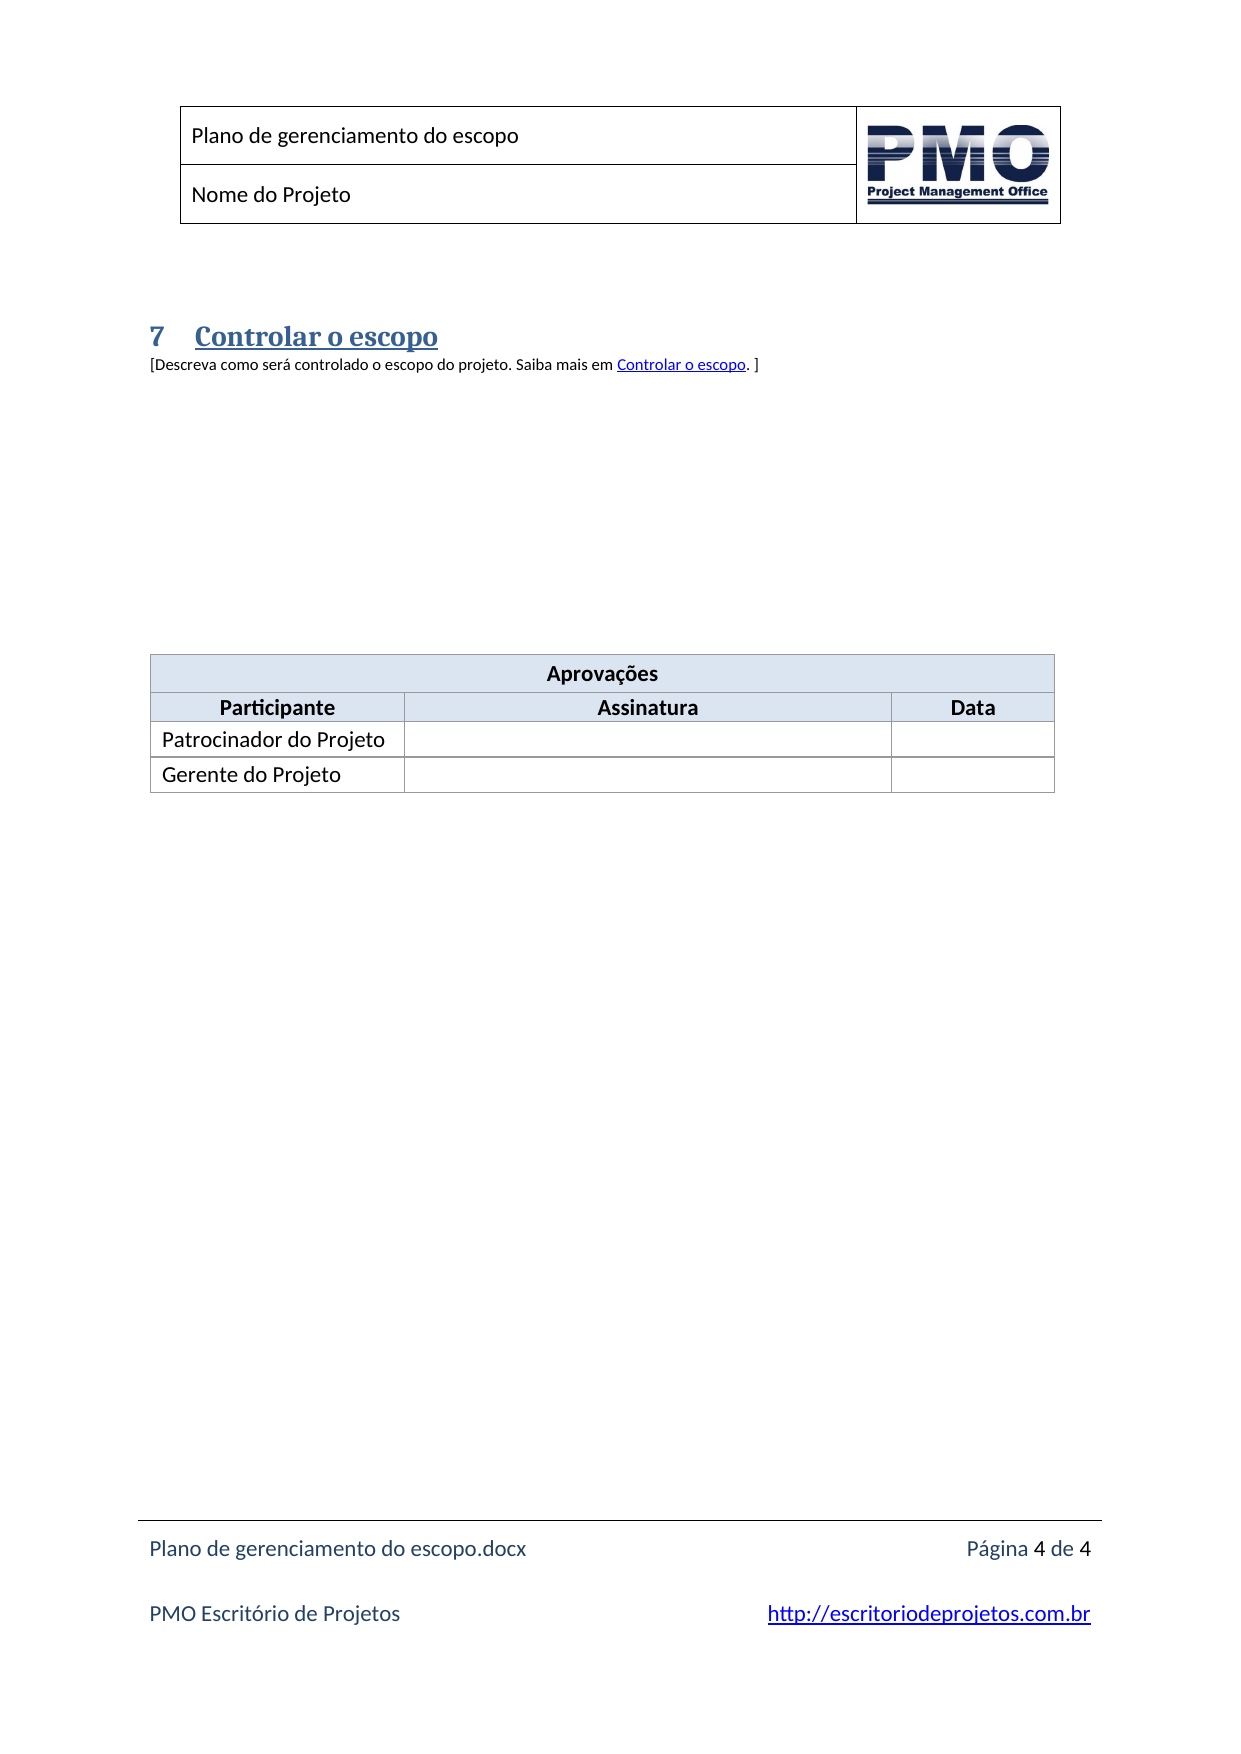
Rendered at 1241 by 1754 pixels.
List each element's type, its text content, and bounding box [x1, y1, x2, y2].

subtitle Controlar o escopo [150, 320, 1090, 354]
table_cell [405, 758, 891, 792]
table_header Aprovações [151, 655, 1054, 692]
table_cell [405, 722, 891, 756]
table_cell Data [892, 693, 1054, 721]
table_cell Patrocinador do Projeto [151, 722, 404, 756]
table_cell [892, 758, 1054, 792]
picture [867, 125, 1049, 205]
table_cell Participante [151, 693, 404, 721]
table_cell Gerente do Projeto [151, 758, 404, 792]
text [Descreva como será controlado o escopo do projeto. Saiba mais em Controlar o escopo. ] [150, 354, 1090, 374]
table_cell Assinatura [405, 693, 891, 721]
table_cell [892, 722, 1054, 756]
